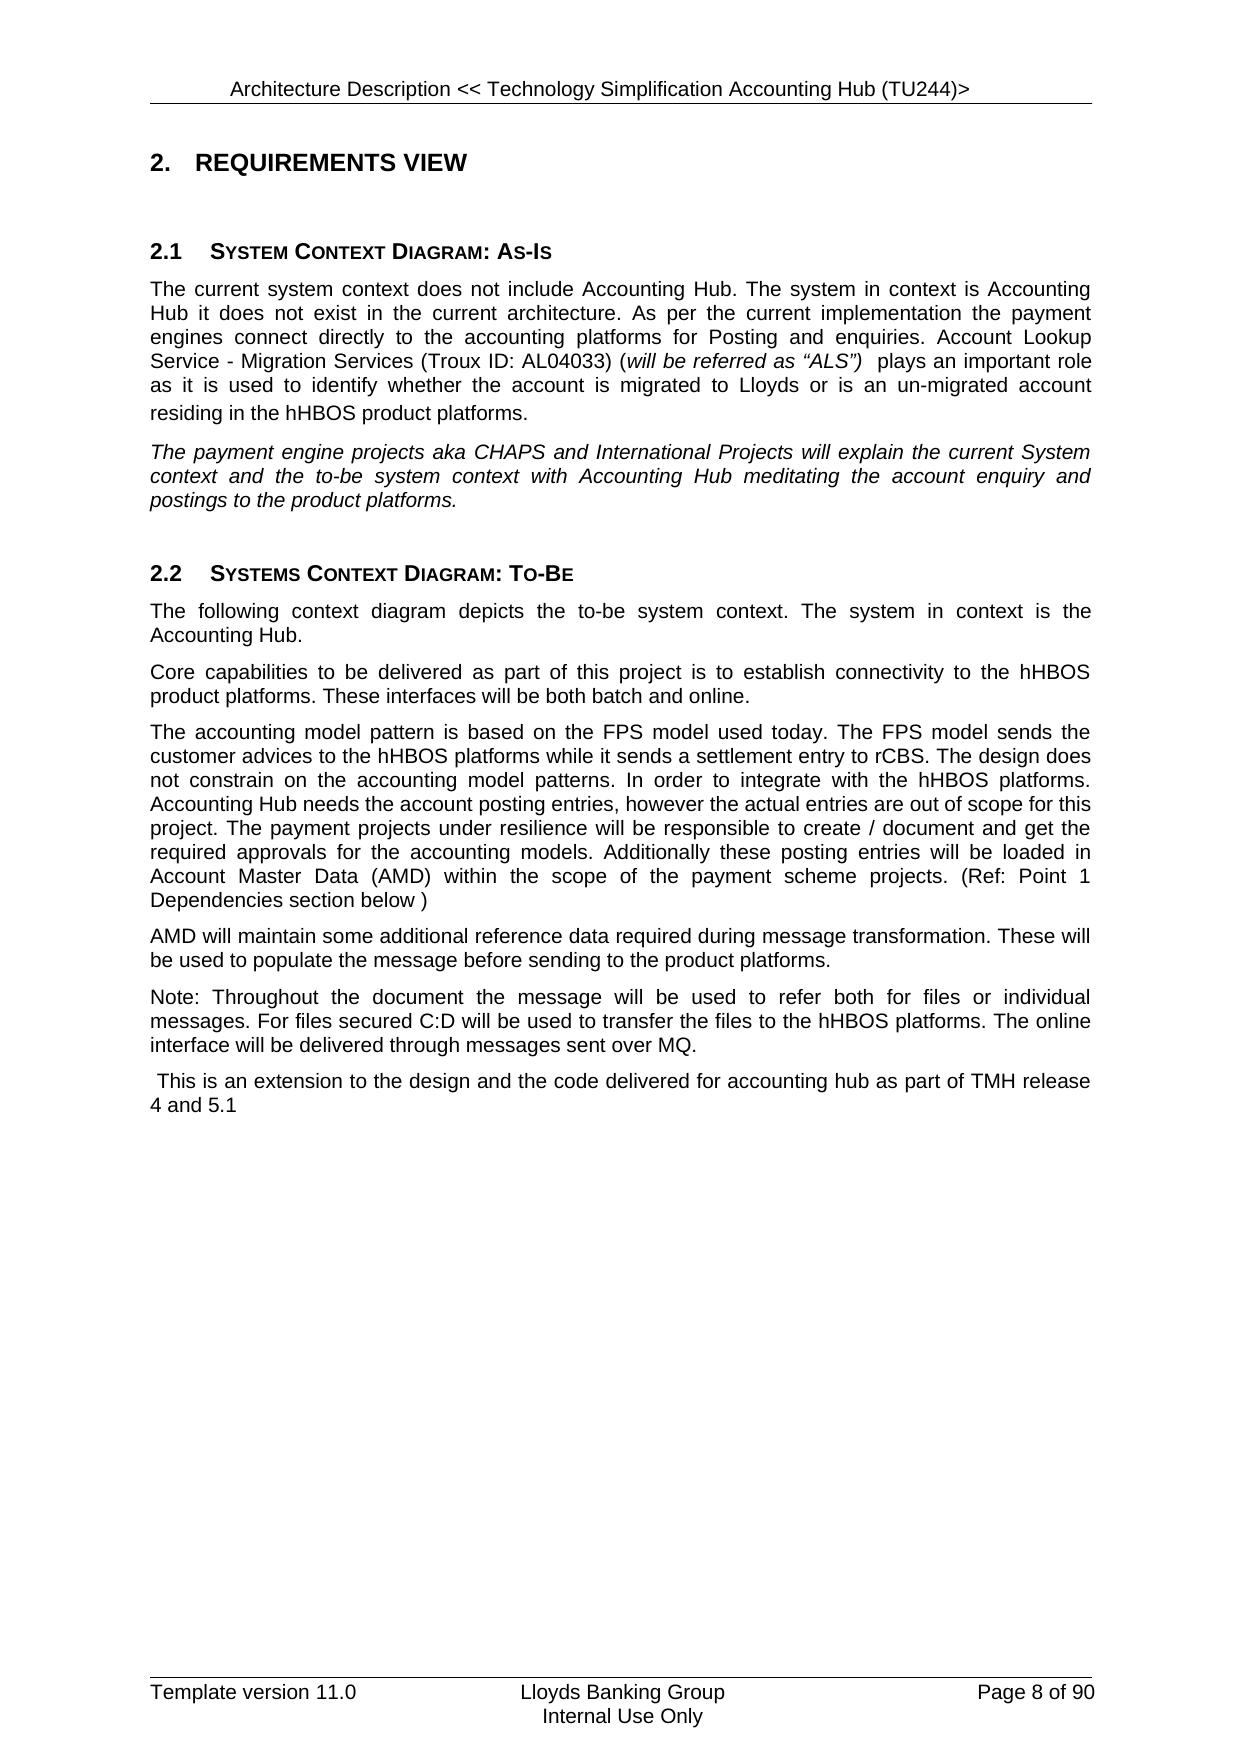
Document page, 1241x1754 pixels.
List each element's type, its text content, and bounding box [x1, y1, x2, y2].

subtitle The accounting model pattern is based on the FPS model used today. The FPS model sends the customer advices to the hHBOS platforms while it sends a settlement entry to rCBS. The design does not constrain on the accounting model patterns. In order to integrate with the hHBOS platforms. Accounting Hub needs the account posting entries, however the actual entries are out of scope for this project. The payment projects under resilience will be responsible to create / document and get the required approvals for the accounting models. Additionally these posting entries will be loaded in Account Master Data (AMD) within the scope of the payment scheme projects. (Ref: Point 1 Dependencies section below ) [150, 720, 1092, 912]
subtitle AMD will maintain some additional reference data required during message transformation. These will be used to populate the message before sending to the product platforms. [150, 924, 1092, 972]
text The payment engine projects aka CHAPS and International Projects will explain the current System context and the to-be system context with Accounting Hub meditating the account enquiry and postings to the product platforms. [150, 439, 1092, 511]
subtitle This is an extension to the design and the code delivered for accounting hub as part of TMH release 4 and 5.1 [150, 1069, 1092, 1117]
subtitle The following context diagram depicts the to-be system context. The system in context is the Accounting Hub. [150, 599, 1092, 647]
subtitle System Context Diagram: As-Is [150, 238, 1092, 264]
subtitle Requirements View [150, 148, 1092, 176]
subtitle Systems Context Diagram: To-Be [150, 560, 1092, 587]
subtitle Core capabilities to be delivered as part of this project is to establish connectivity to the hHBOS product platforms. These interfaces will be both batch and online. [150, 660, 1092, 708]
text The current system context does not include Accounting Hub. The system in context is Accounting Hub it does not exist in the current architecture. As per the current implementation the payment engines connect directly to the accounting platforms for Posting and enquiries. Account Lookup Service - Migration Services (Troux ID: AL04033) (will be referred as “ALS”) plays an important role as it is used to identify whether the account is migrated to Lloyds or is an un-migrated account residing in the hHBOS product platforms. The current system context does not include Accounting hub. The Payment engines make postings to the Product platforms directly. [150, 277, 1092, 427]
subtitle Note: Throughout the document the message will be used to refer both for files or individual messages. For files secured C:D will be used to transfer the files to the hHBOS platforms. The online interface will be delivered through messages sent over MQ. [150, 985, 1092, 1057]
